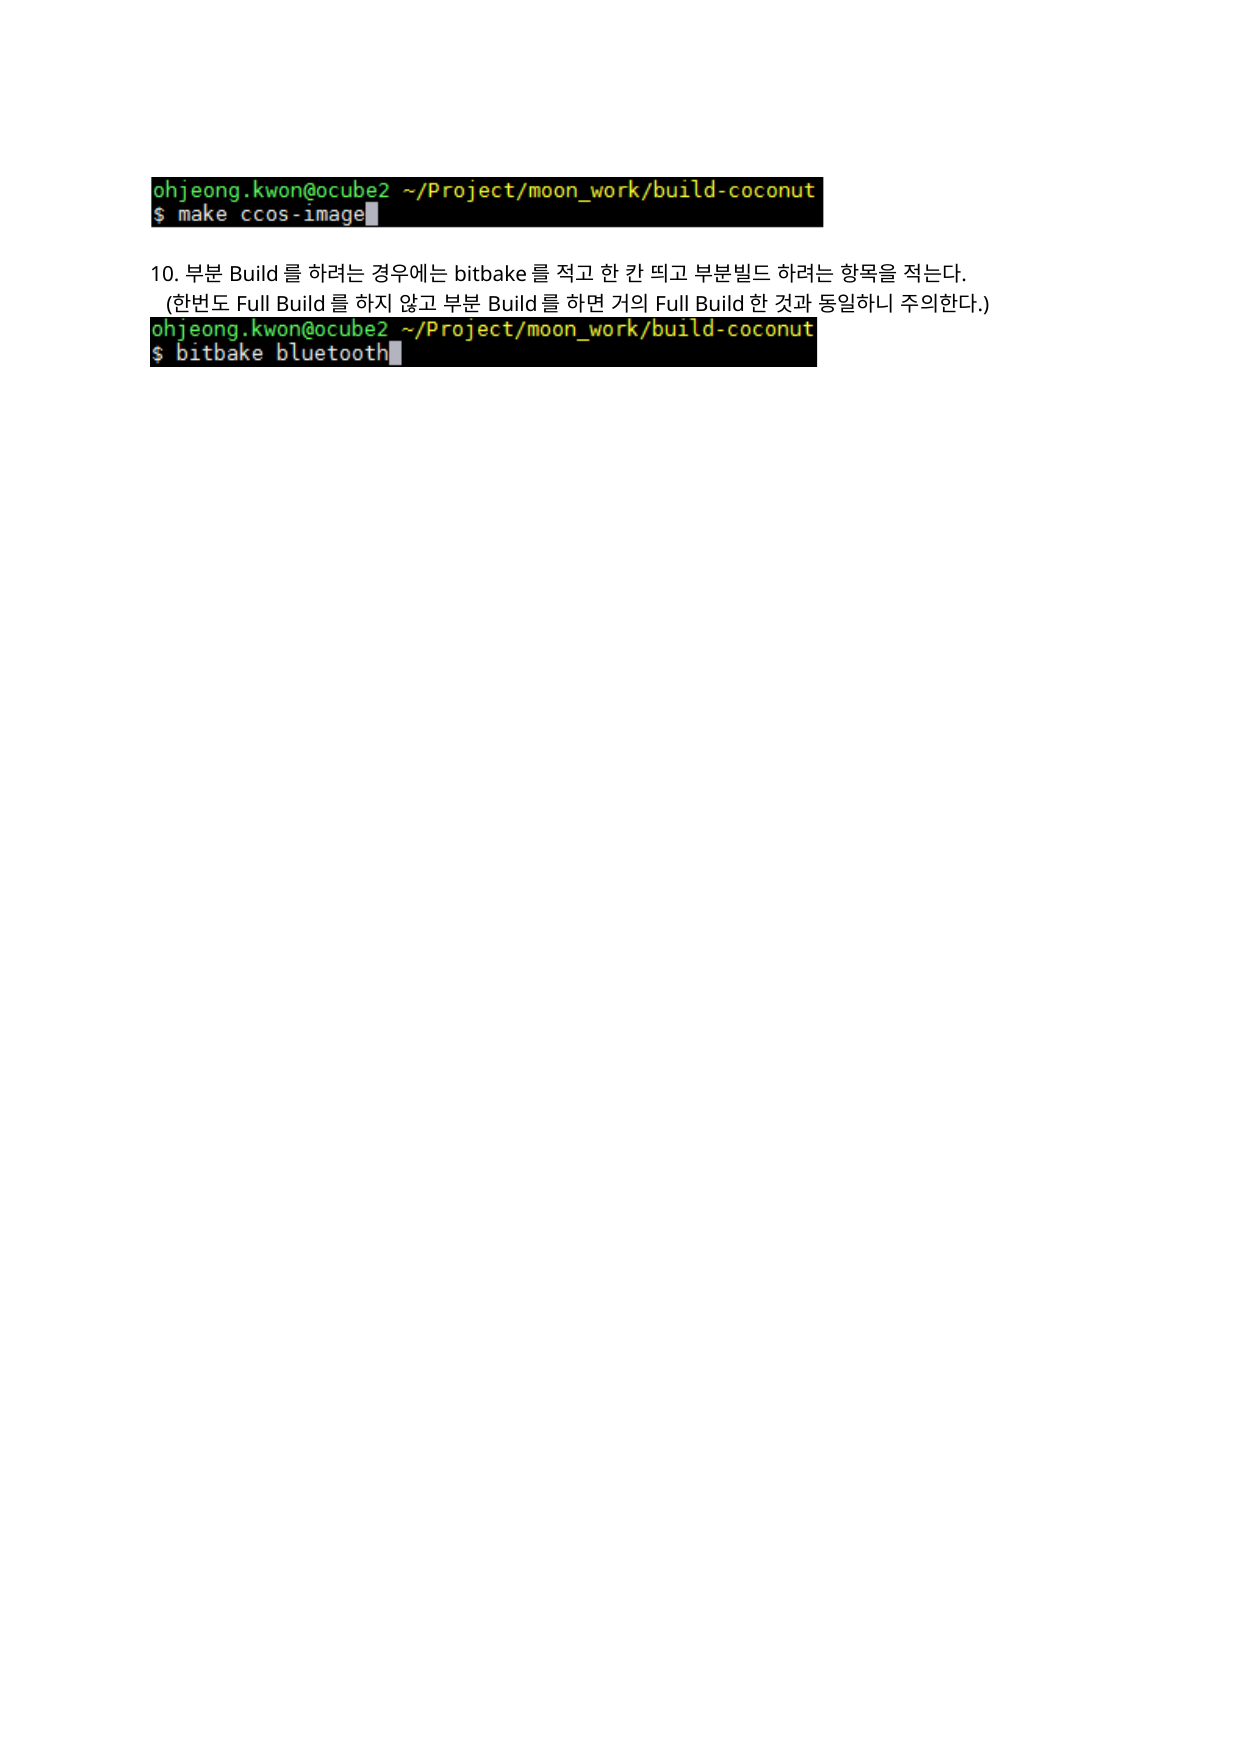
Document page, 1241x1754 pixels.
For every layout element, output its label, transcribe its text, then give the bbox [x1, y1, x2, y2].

text (한번도 Full Build를 하지 않고 부분 Build를 하면 거의 Full Build한 것과 동일하니 주의한다.) [150, 287, 1090, 318]
picture [150, 177, 824, 229]
picture [150, 317, 818, 367]
text 10. 부분 Build를 하려는 경우에는 bitbake를 적고 한 칸 띄고 부분빌드 하려는 항목을 적는다. [150, 257, 1090, 287]
